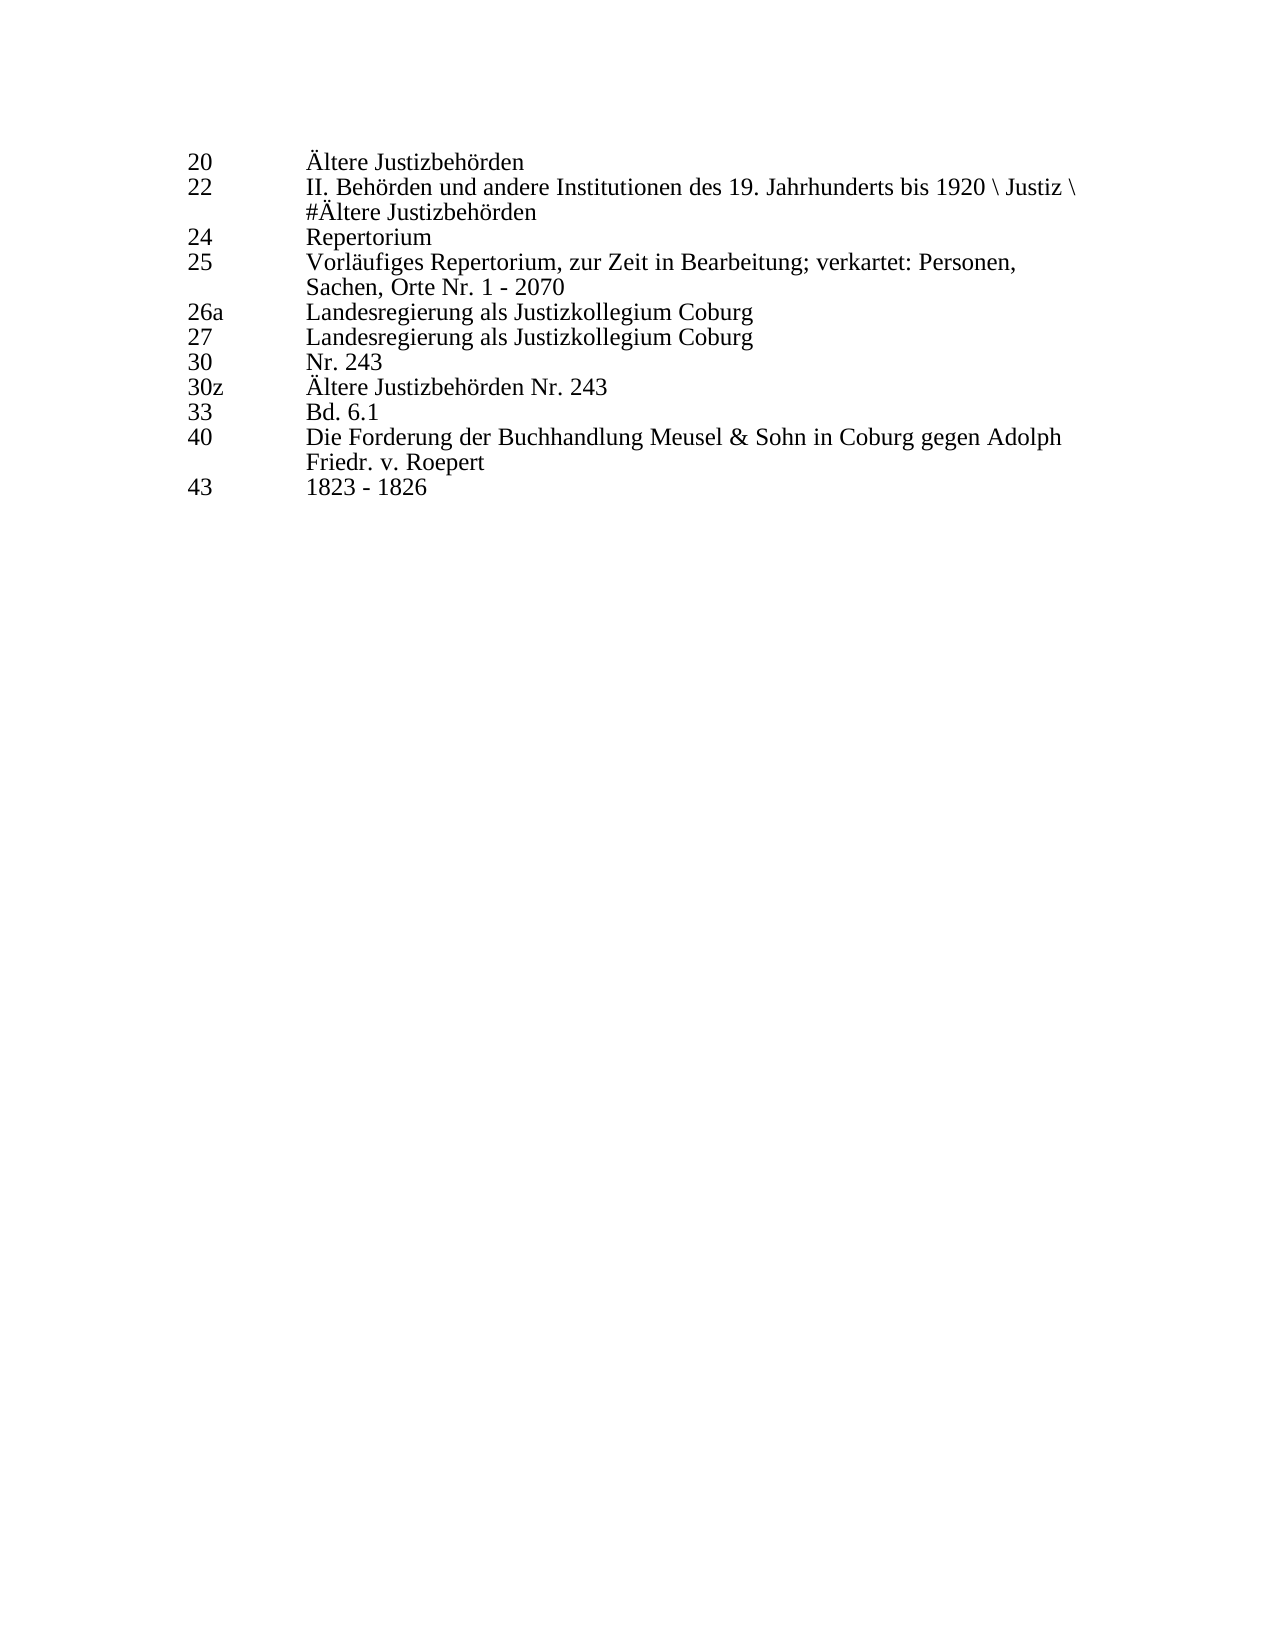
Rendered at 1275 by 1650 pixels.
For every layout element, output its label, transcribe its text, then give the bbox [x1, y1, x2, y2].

text 33 Bd. 6.1 [187, 400, 1087, 425]
text 30z Ältere Justizbehörden Nr. 243 [187, 375, 1087, 400]
text 20 Ältere Justizbehörden [187, 150, 1087, 175]
text 24 Repertorium [187, 225, 1087, 250]
text 30 Nr. 243 [187, 350, 1087, 375]
text 40 Die Forderung der k[1{Buchhandlung p[Meusel]p & Sohn} in 2{o[Coburg]o}]k gegen p[2{Adolph Friedr.} 8{v.} 1{Roepert}]p [187, 425, 1087, 475]
text 43 1823 - 1826 [187, 475, 1087, 500]
text 22 II. Behörden und andere Institutionen des 19. Jahrhunderts bis 1920 \ Justiz \ #Ältere Justizbehörden [187, 175, 1087, 225]
text 25 Vorläufiges Repertorium, zur Zeit in Bearbeitung; verkartet: Personen, Sachen, Orte Nr. 1 - 2070 [187, 250, 1087, 300]
text 27 Landesregierung als Justizkollegium Coburg [187, 325, 1087, 350]
text 26a Landesregierung als Justizkollegium Coburg [187, 300, 1087, 325]
